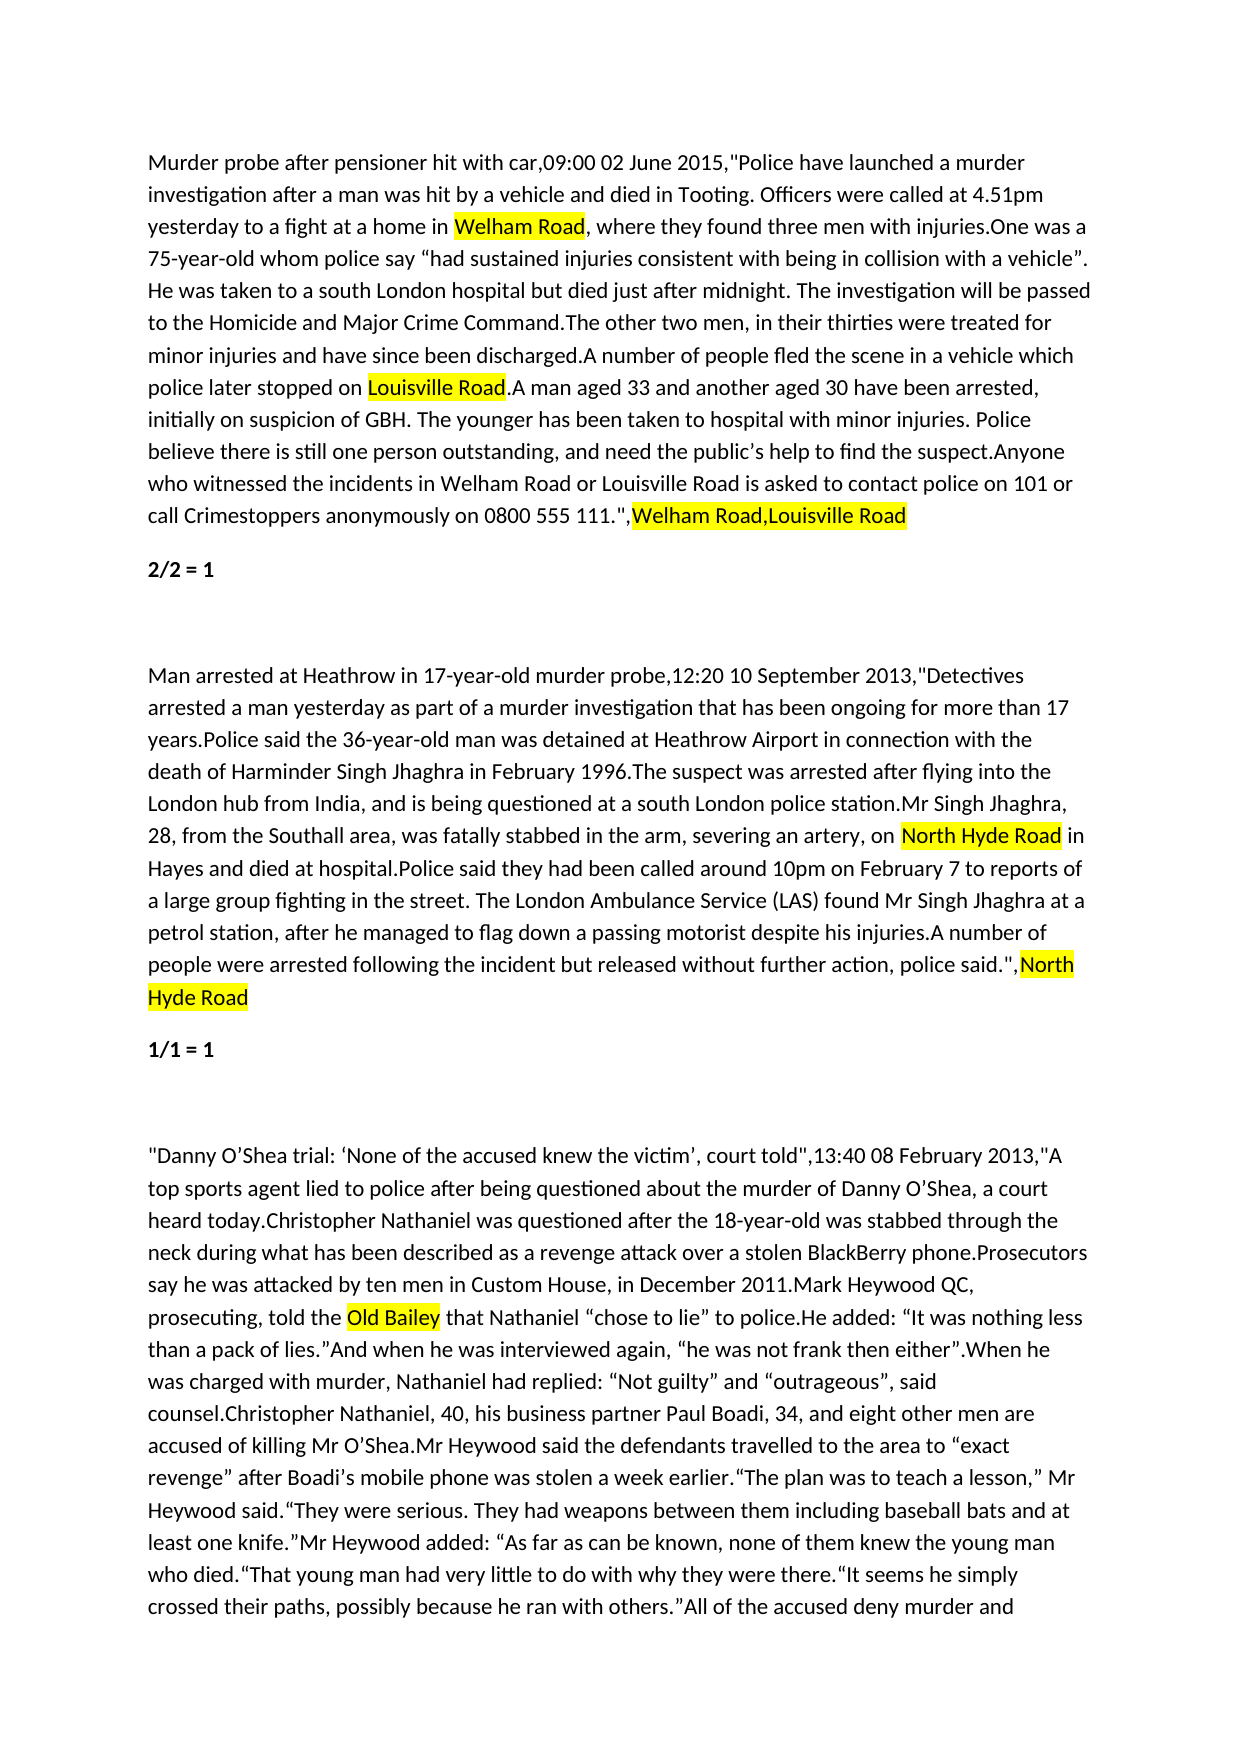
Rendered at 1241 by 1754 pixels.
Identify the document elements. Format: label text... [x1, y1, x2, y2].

text 1/1 = 1 [148, 1036, 1093, 1064]
text Murder probe after pensioner hit with car,09:00 02 June 2015,"Police have launched a murder investigation after a man was hit by a vehicle and died in Tooting. Officers were called at 4.51pm yesterday to a fight at a home in Welham Road, where they found three men with injuries.One was a 75-year-old whom police say “had sustained injuries consistent with being in collision with a vehicle”. He was taken to a south London hospital but died just after midnight. The investigation will be passed to the Homicide and Major Crime Command.The other two men, in their thirties were treated for minor injuries and have since been discharged.A number of people fled the scene in a vehicle which police later stopped on Louisville Road.A man aged 33 and another aged 30 have been arrested, initially on suspicion of GBH. The younger has been taken to hospital with minor injuries. Police believe there is still one person outstanding, and need the public’s help to find the suspect.Anyone who witnessed the incidents in Welham Road or Louisville Road is asked to contact police on 101 or call Crimestoppers anonymously on 0800 555 111.",Welham Road,Louisville Road [148, 148, 1093, 530]
text 2/2 = 1 [148, 555, 1093, 583]
text Man arrested at Heathrow in 17-year-old murder probe,12:20 10 September 2013,"Detectives arrested a man yesterday as part of a murder investigation that has been ongoing for more than 17 years.Police said the 36-year-old man was detained at Heathrow Airport in connection with the death of Harminder Singh Jhaghra in February 1996.The suspect was arrested after flying into the London hub from India, and is being questioned at a south London police station.Mr Singh Jhaghra, 28, from the Southall area, was fatally stabbed in the arm, severing an artery, on North Hyde Road in Hayes and died at hospital.Police said they had been called around 10pm on February 7 to reports of a large group fighting in the street. The London Ambulance Service (LAS) found Mr Singh Jhaghra at a petrol station, after he managed to flag down a passing motorist despite his injuries.A number of people were arrested following the incident but released without further action, police said.",North Hyde Road [148, 661, 1093, 1011]
